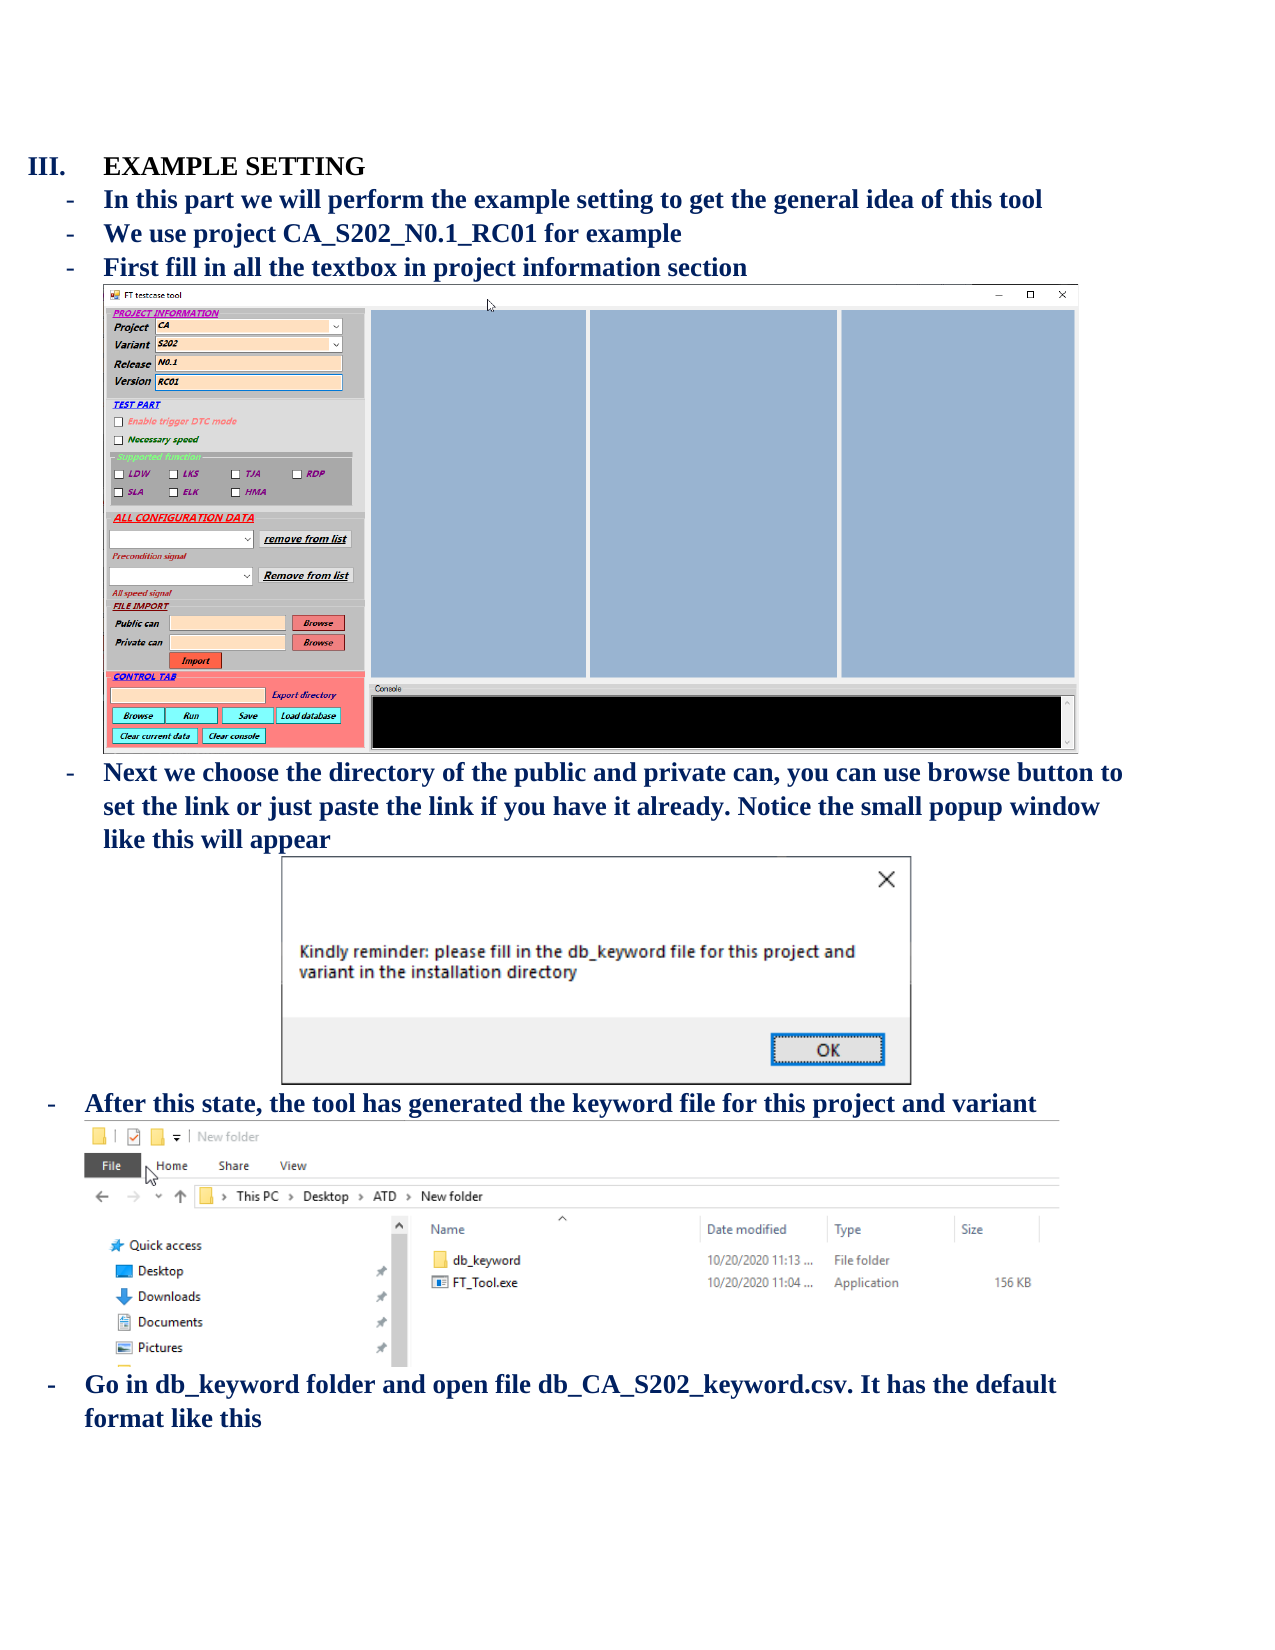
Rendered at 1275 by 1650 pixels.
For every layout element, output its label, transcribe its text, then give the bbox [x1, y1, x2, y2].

list Go in db_keyword folder and open file db_CA_S202_keyword.csv. It has the default format like this [47, 1368, 1125, 1433]
picture [103, 284, 1079, 754]
picture [281, 856, 912, 1085]
list In this part we will perform the example setting to get the general idea of this tool [66, 183, 1125, 215]
list After this state, the tool has generated the keyword file for this project and variant [47, 1087, 1125, 1118]
list We use project CA_S202_N0.1_RC01 for example [66, 217, 1125, 248]
list Next we choose the directory of the public and private can, you can use browse button to set the link or just paste the link if you have it already. Notice the small popup window like this will appear [66, 756, 1125, 854]
picture [84, 1120, 1060, 1367]
list First fill in all the textbox in project information section [66, 251, 1125, 282]
list EXAMPLE SETTING [66, 150, 1125, 181]
